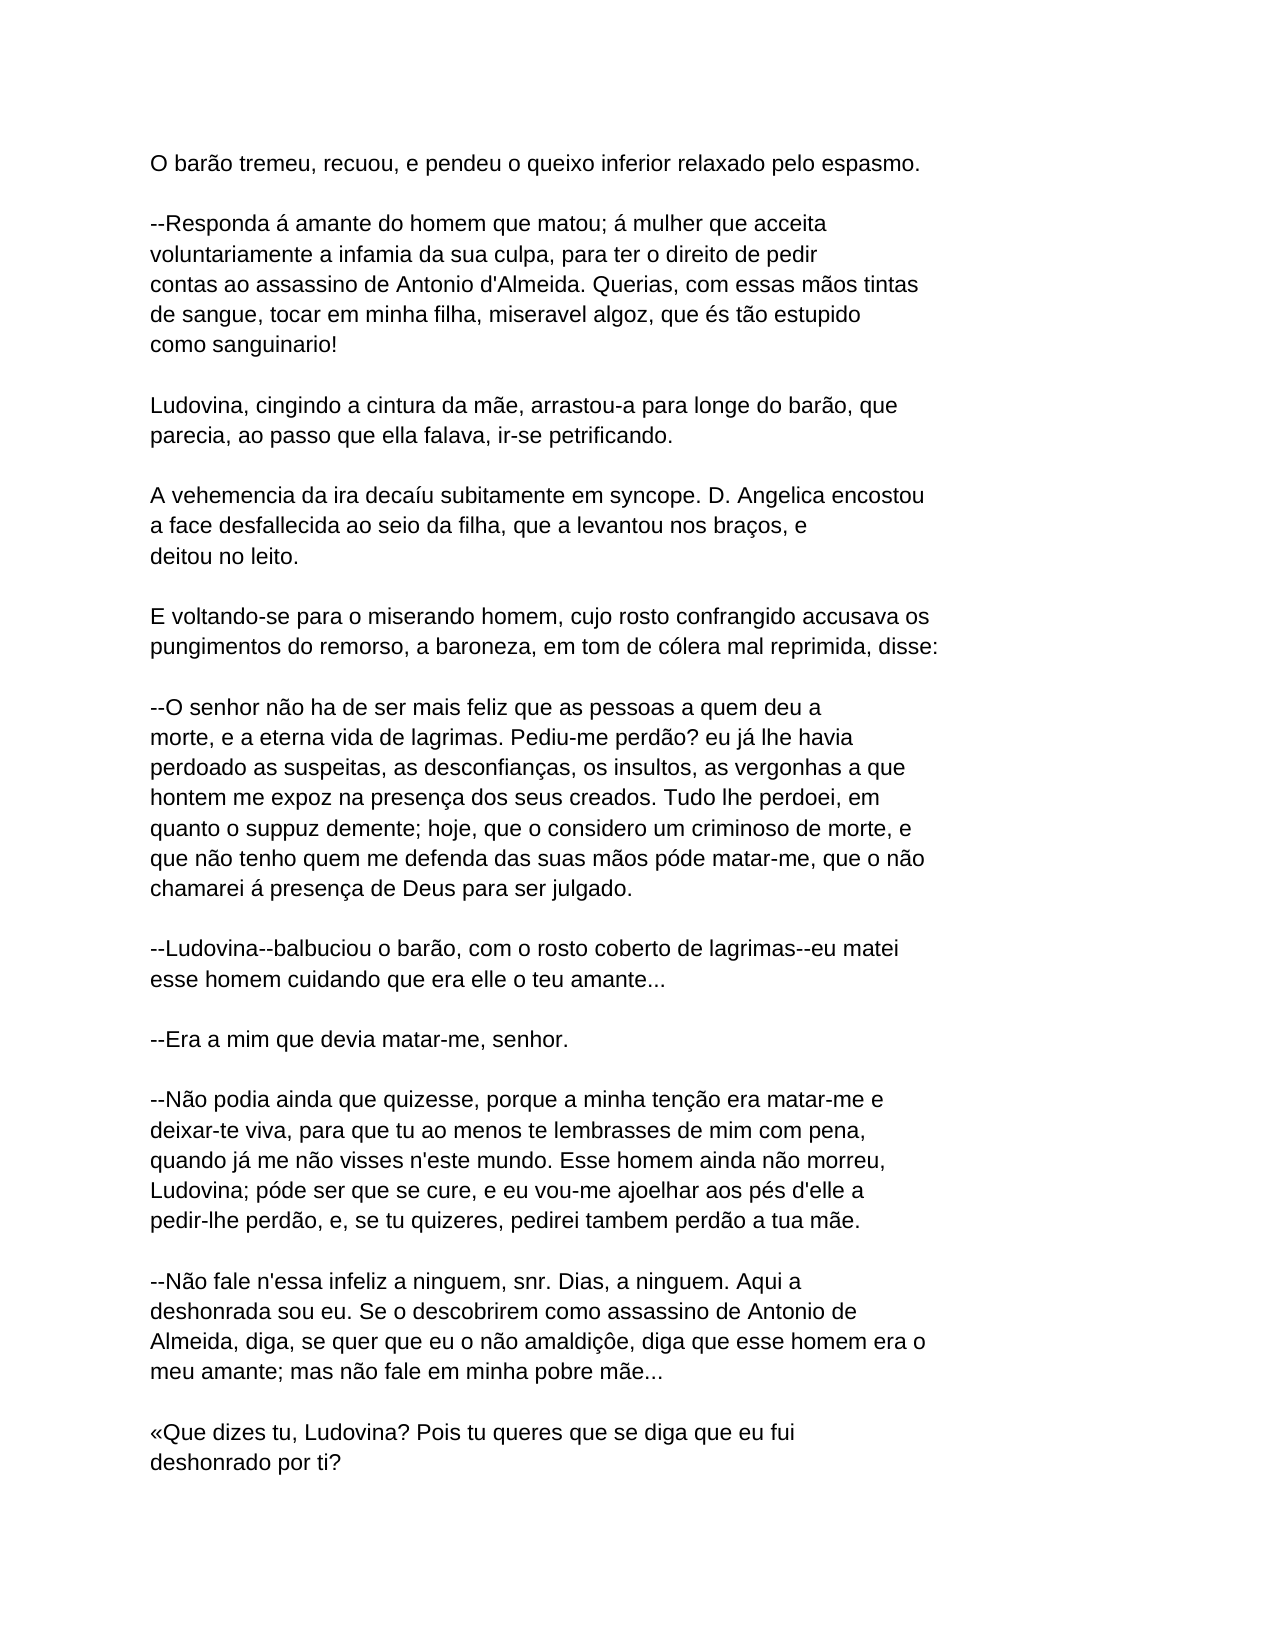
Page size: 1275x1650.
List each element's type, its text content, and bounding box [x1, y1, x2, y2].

text deixar-te viva, para que tu ao menos te lembrasses de mim com pena, [150, 1117, 1125, 1143]
text --Não fale n'essa infeliz a ninguem, snr. Dias, a ninguem. Aqui a [150, 1268, 1125, 1294]
text deitou no leito. [150, 543, 1125, 569]
text de sangue, tocar em minha filha, miseravel algoz, que és tão estupido [150, 301, 1125, 327]
text esse homem cuidando que era elle o teu amante... [150, 966, 1125, 992]
text Ludovina; póde ser que se cure, e eu vou-me ajoelhar aos pés d'elle a [150, 1177, 1125, 1203]
text deshonrado por ti? [150, 1449, 1125, 1475]
text que não tenho quem me defenda das suas mãos póde matar-me, que o não [150, 845, 1125, 871]
text voluntariamente a infamia da sua culpa, para ter o direito de pedir [150, 241, 1125, 267]
text --Não podia ainda que quizesse, porque a minha tenção era matar-me e [150, 1086, 1125, 1113]
text Almeida, diga, se quer que eu o não amaldiçôe, diga que esse homem era o [150, 1328, 1125, 1354]
text Ludovina, cingindo a cintura da mãe, arrastou-a para longe do barão, que [150, 392, 1125, 418]
text perdoado as suspeitas, as desconfianças, os insultos, as vergonhas a que [150, 754, 1125, 781]
text pedir-lhe perdão, e, se tu quizeres, pedirei tambem perdão a tua mãe. [150, 1207, 1125, 1234]
text como sanguinario! [150, 331, 1125, 358]
text parecia, ao passo que ella falava, ir-se petrificando. [150, 422, 1125, 448]
text --Responda á amante do homem que matou; á mulher que acceita [150, 210, 1125, 237]
text quanto o suppuz demente; hoje, que o considero um criminoso de morte, e [150, 814, 1125, 841]
text A vehemencia da ira decaíu subitamente em syncope. D. Angelica encostou [150, 482, 1125, 509]
text pungimentos do remorso, a baroneza, em tom de cólera mal reprimida, disse: [150, 633, 1125, 660]
text --Ludovina--balbuciou o barão, com o rosto coberto de lagrimas--eu matei [150, 935, 1125, 962]
text --Era a mim que devia matar-me, senhor. [150, 1026, 1125, 1052]
text deshonrada sou eu. Se o descobrirem como assassino de Antonio de [150, 1298, 1125, 1324]
text «Que dizes tu, Ludovina? Pois tu queres que se diga que eu fui [150, 1419, 1125, 1445]
text E voltando-se para o miserando homem, cujo rosto confrangido accusava os [150, 603, 1125, 629]
text --O senhor não ha de ser mais feliz que as pessoas a quem deu a [150, 694, 1125, 720]
text O barão tremeu, recuou, e pendeu o queixo inferior relaxado pelo espasmo. [150, 150, 1125, 176]
text morte, e a eterna vida de lagrimas. Pediu-me perdão? eu já lhe havia [150, 724, 1125, 750]
text a face desfallecida ao seio da filha, que a levantou nos braços, e [150, 512, 1125, 539]
text meu amante; mas não fale em minha pobre mãe... [150, 1358, 1125, 1385]
text quando já me não visses n'este mundo. Esse homem ainda não morreu, [150, 1147, 1125, 1173]
text contas ao assassino de Antonio d'Almeida. Querias, com essas mãos tintas [150, 271, 1125, 297]
text chamarei á presença de Deus para ser julgado. [150, 875, 1125, 901]
text hontem me expoz na presença dos seus creados. Tudo lhe perdoei, em [150, 784, 1125, 811]
